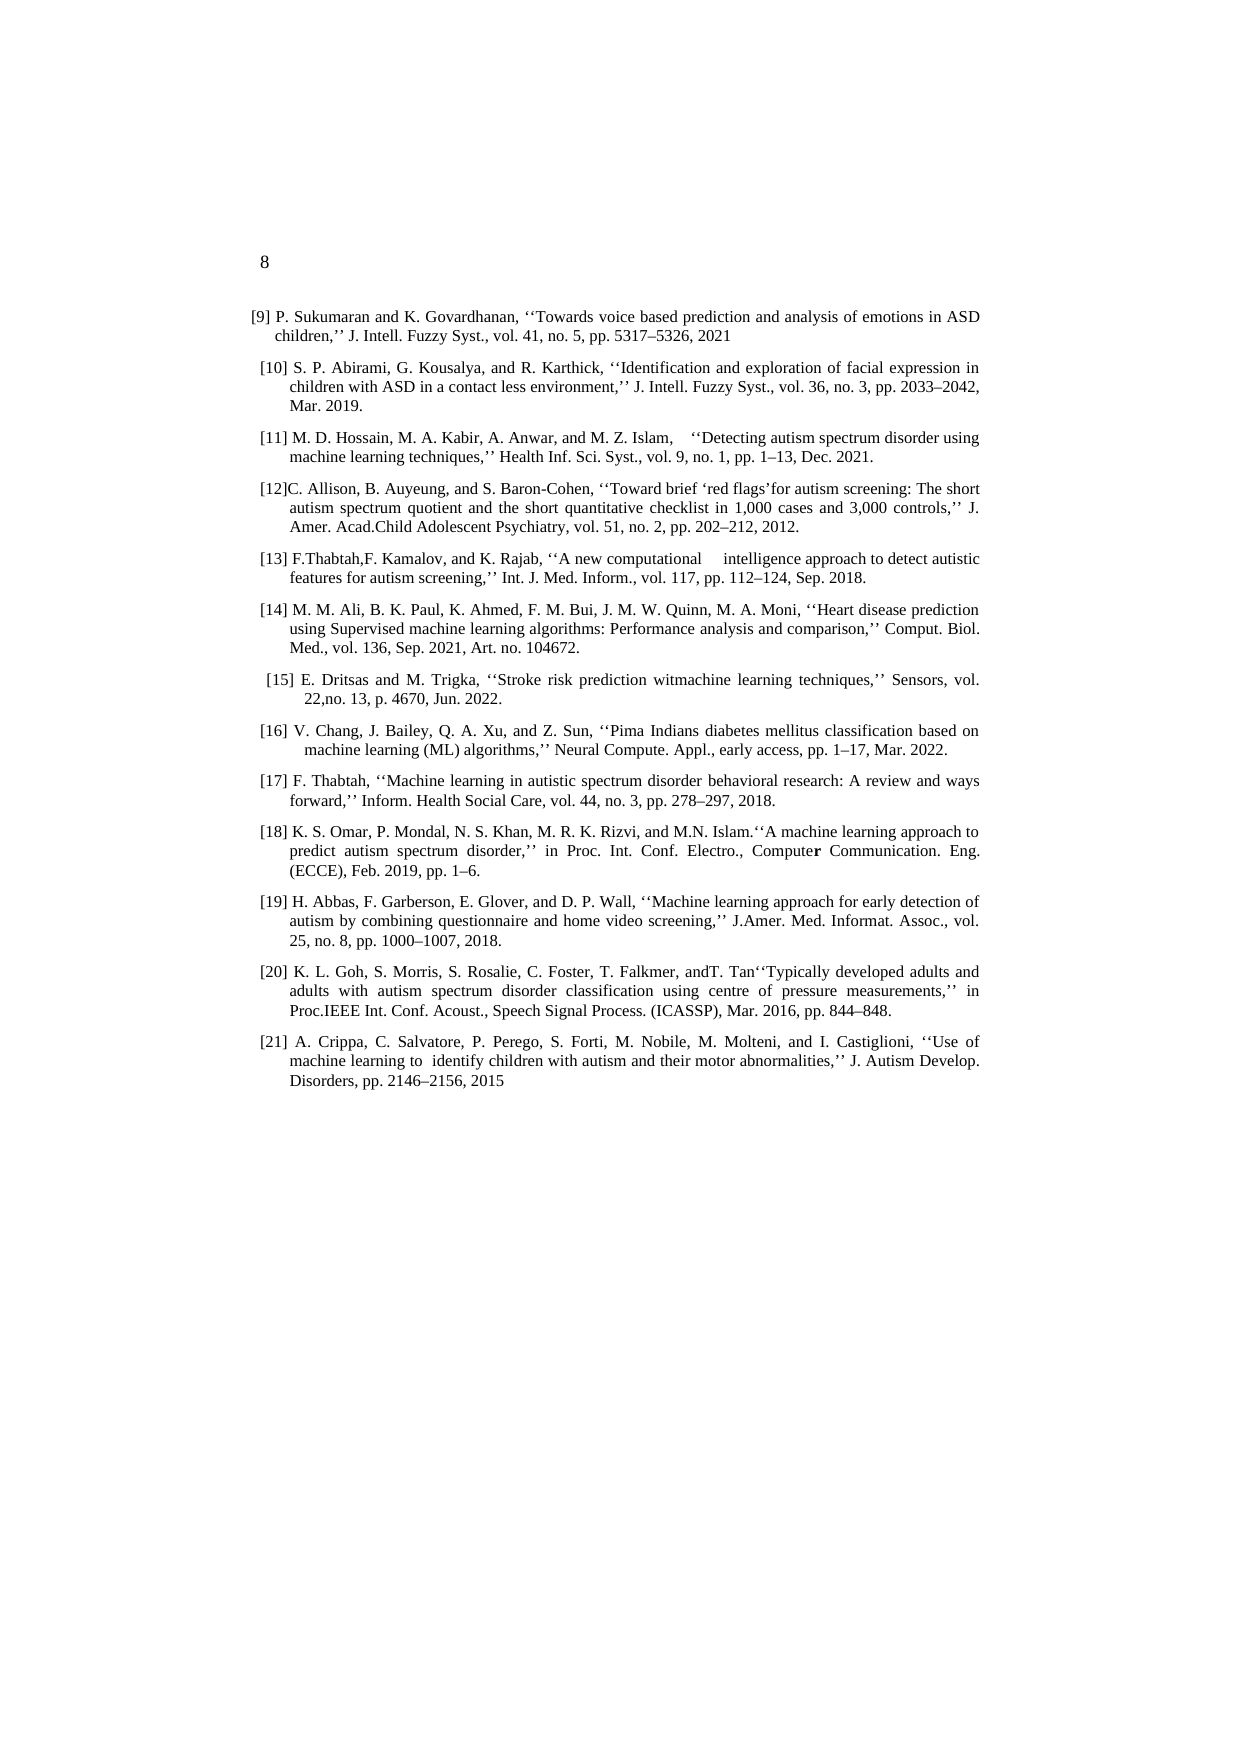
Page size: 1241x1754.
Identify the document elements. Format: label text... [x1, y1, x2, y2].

text [19] H. Abbas, F. Garberson, E. Glover, and D. P. Wall, ‘‘Machine learning approach for early detection of autism by combining questionnaire and home video screening,’’ J.Amer. Med. Informat. Assoc., vol. 25, no. 8, pp. 1000–1007, 2018. [260, 892, 980, 949]
text [20] K. L. Goh, S. Morris, S. Rosalie, C. Foster, T. Falkmer, andT. Tan‘‘Typically developed adults and adults with autism spectrum disorder classification using centre of pressure measurements,’’ in Proc.IEEE Int. Conf. Acoust., Speech Signal Process. (ICASSP), Mar. 2016, pp. 844–848. [260, 962, 980, 1019]
text [16] V. Chang, J. Bailey, Q. A. Xu, and Z. Sun, ‘‘Pima Indians diabetes mellitus classification based on machine learning (ML) algorithms,’’ Neural Compute. Appl., early access, pp. 1–17, Mar. 2022. [260, 720, 980, 759]
text [11] M. D. Hossain, M. A. Kabir, A. Anwar, and M. Z. Islam, ‘‘Detecting autism spectrum disorder using machine learning techniques,’’ Health Inf. Sci. Syst., vol. 9, no. 1, pp. 1–13, Dec. 2021. [260, 428, 980, 466]
text [13] F.Thabtah,F. Kamalov, and K. Rajab, ‘‘A new computational intelligence approach to detect autistic features for autism screening,’’ Int. J. Med. Inform., vol. 117, pp. 112–124, Sep. 2018. [260, 549, 980, 587]
text [15] E. Dritsas and M. Trigka, ‘‘Stroke risk prediction witmachine learning techniques,’’ Sensors, vol. 22,no. 13, p. 4670, Jun. 2022. [260, 669, 980, 708]
text [12]C. Allison, B. Auyeung, and S. Baron-Cohen, ‘‘Toward brief ‘red flags’for autism screening: The short autism spectrum quotient and the short quantitative checklist in 1,000 cases and 3,000 controls,’’ J. Amer. Acad.Child Adolescent Psychiatry, vol. 51, no. 2, pp. 202–212, 2012. [260, 479, 980, 536]
text [17] F. Thabtah, ‘‘Machine learning in autistic spectrum disorder behavioral research: A review and ways forward,’’ Inform. Health Social Care, vol. 44, no. 3, pp. 278–297, 2018. [260, 771, 980, 809]
text [18] K. S. Omar, P. Mondal, N. S. Khan, M. R. K. Rizvi, and M.N. Islam.‘‘A machine learning approach to predict autism spectrum disorder,’’ in Proc. Int. Conf. Electro., Computer Communication. Eng. (ECCE), Feb. 2019, pp. 1–6. [260, 822, 980, 879]
text [10] S. P. Abirami, G. Kousalya, and R. Karthick, ‘‘Identification and exploration of facial expression in children with ASD in a contact less environment,’’ J. Intell. Fuzzy Syst., vol. 36, no. 3, pp. 2033–2042, Mar. 2019. [260, 358, 980, 415]
text [21] A. Crippa, C. Salvatore, P. Perego, S. Forti, M. Nobile, M. Molteni, and I. Castiglioni, ‘‘Use of machine learning to identify children with autism and their motor abnormalities,’’ J. Autism Develop. Disorders, pp. 2146–2156, 2015 [260, 1032, 980, 1089]
text [14] M. M. Ali, B. K. Paul, K. Ahmed, F. M. Bui, J. M. W. Quinn, M. A. Moni, ‘‘Heart disease prediction using Supervised machine learning algorithms: Performance analysis and comparison,’’ Comput. Biol. Med., vol. 136, Sep. 2021, Art. no. 104672. [260, 599, 980, 657]
text [9] P. Sukumaran and K. Govardhanan, ‘‘Towards voice based prediction and analysis of emotions in ASD children,’’ J. Intell. Fuzzy Syst., vol. 41, no. 5, pp. 5317–5326, 2021 [251, 307, 980, 345]
